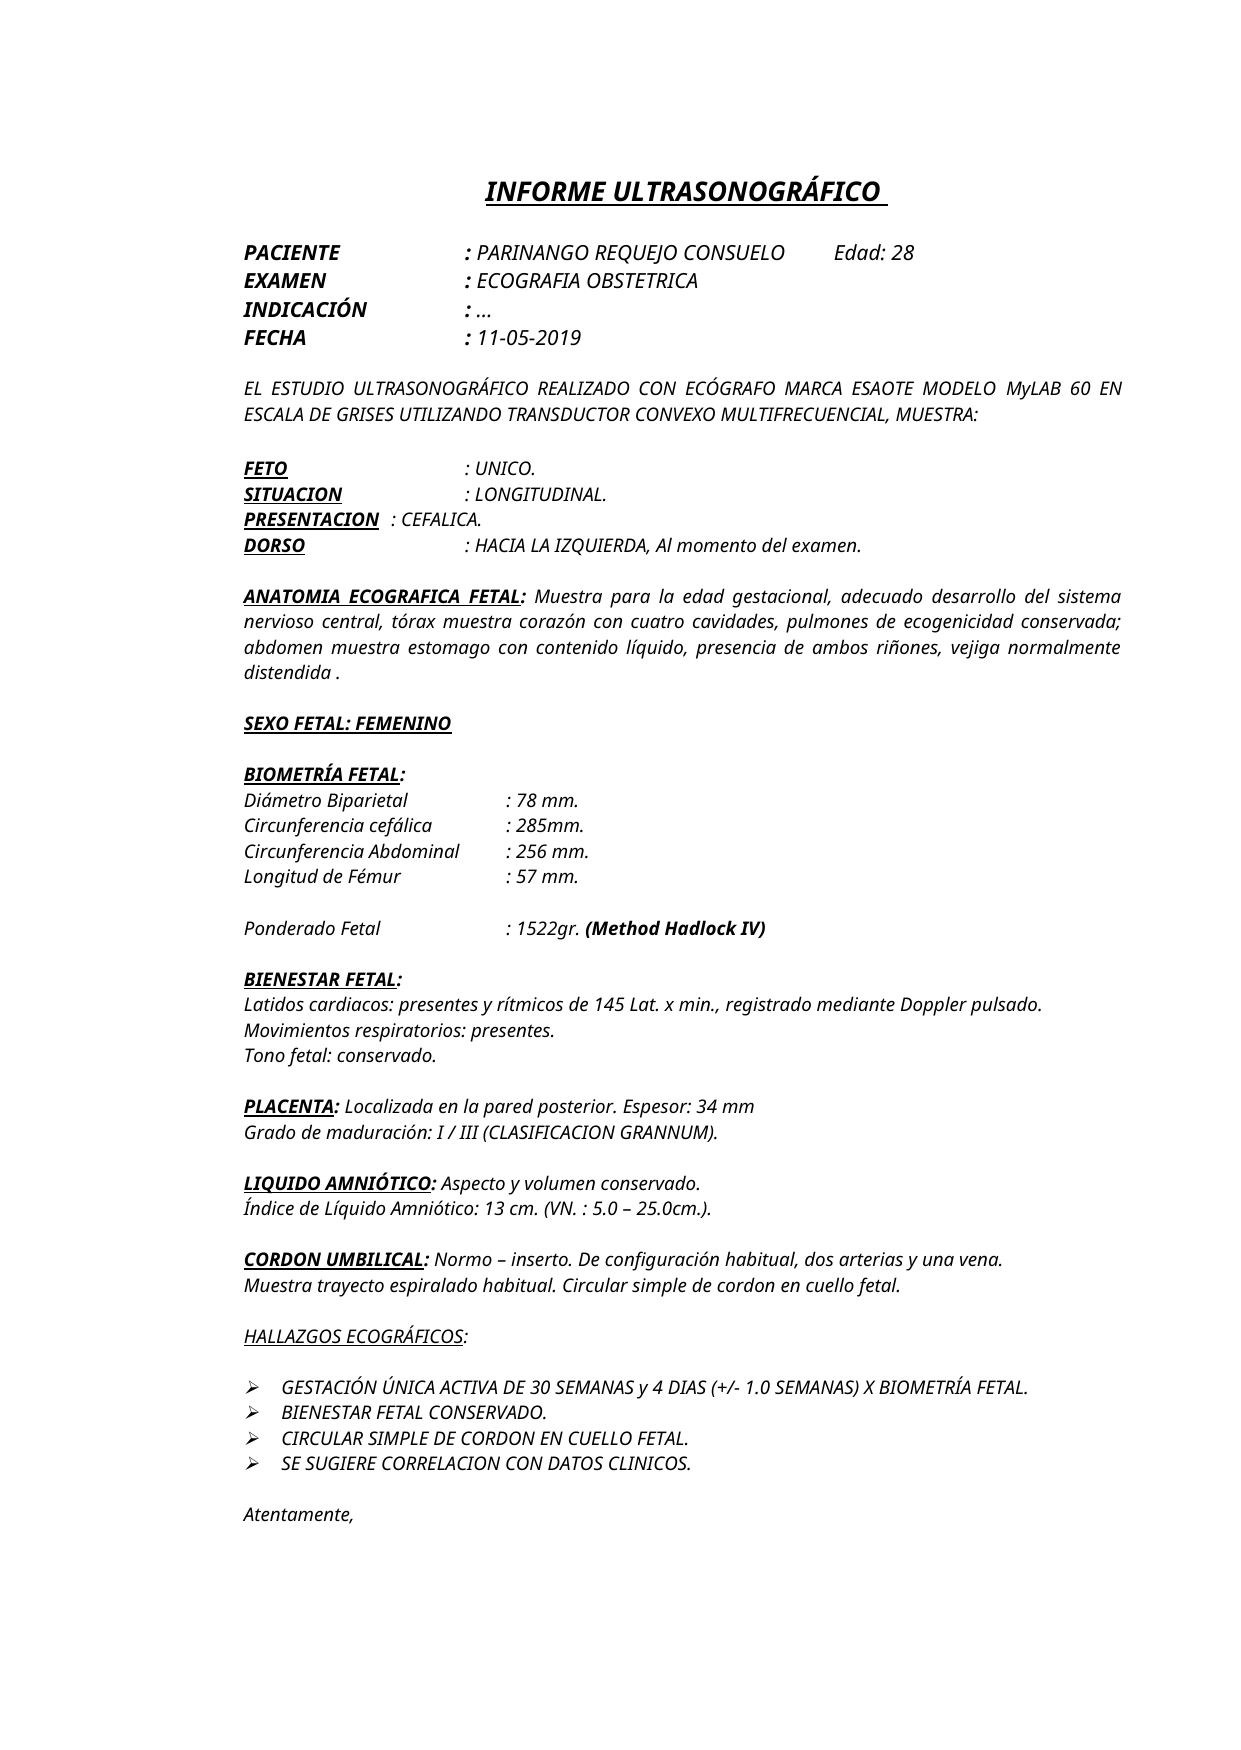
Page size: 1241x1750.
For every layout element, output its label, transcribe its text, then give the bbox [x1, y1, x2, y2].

text PACIENTE : PARINANGO REQUEJO CONSUELO Edad: 28 [244, 238, 1122, 266]
text FECHA : 11-05-2019 [244, 323, 1122, 352]
text HALLAZGOS ECOGRÁFICOS: [244, 1323, 1122, 1349]
text Ponderado Fetal : 1522gr. (Method Hadlock IV) [244, 915, 1122, 940]
list SE SUGIERE CORRELACION CON DATOS CLINICOS. [244, 1451, 1122, 1476]
text PLACENTA: Localizada en la pared posterior. Espesor: 34 mm [244, 1093, 1122, 1119]
text LIQUIDO AMNIÓTICO: Aspecto y volumen conservado. [244, 1170, 1122, 1196]
text ANATOMIA ECOGRAFICA FETAL: Muestra para la edad gestacional, adecuado desarrollo del sistema nervioso central, tórax muestra corazón con cuatro cavidades, pulmones de ecogenicidad conservada; abdomen muestra estomago con contenido líquido, presencia de ambos riñones, vejiga normalmente distendida . [244, 583, 1122, 685]
text Índice de Líquido Amniótico: 13 cm. (VN. : 5.0 – 25.0cm.). [244, 1196, 1122, 1221]
text EXAMEN : ECOGRAFIA OBSTETRICA [244, 266, 1122, 295]
text INDICACIÓN : … [244, 295, 1122, 323]
text Atentamente, [244, 1502, 1122, 1527]
list BIENESTAR FETAL CONSERVADO. [244, 1400, 1122, 1425]
text BIOMETRÍA FETAL: [244, 762, 1122, 787]
text Movimientos respiratorios: presentes. [244, 1017, 1122, 1042]
text Latidos cardiacos: presentes y rítmicos de 145 Lat. x min., registrado mediante Doppler pulsado. [244, 991, 1122, 1017]
list CIRCULAR SIMPLE DE CORDON EN CUELLO FETAL. [244, 1425, 1122, 1451]
text SEXO FETAL: FEMENINO [244, 711, 1122, 736]
text Tono fetal: conservado. [244, 1042, 1122, 1068]
list GESTACIÓN ÚNICA ACTIVA DE 30 SEMANAS y 4 DIAS (+/- 1.0 SEMANAS) X BIOMETRÍA FETAL. [244, 1374, 1122, 1400]
text EL ESTUDIO ULTRASONOGRÁFICO REALIZADO CON ECÓGRAFO MARCA ESAOTE MODELO MyLAB 60 EN ESCALA DE GRISES UTILIZANDO TRANSDUCTOR CONVEXO MULTIFRECUENCIAL, MUESTRA: [244, 376, 1122, 427]
text BIENESTAR FETAL: [244, 966, 1122, 991]
text Longitud de Fémur : 57 mm. [244, 864, 1122, 889]
title INFORME ULTRASONOGRÁFICO [244, 173, 1122, 209]
text Circunferencia Abdominal : 256 mm. [244, 838, 1122, 864]
text DORSO : HACIA LA IZQUIERDA, Al momento del examen. [244, 532, 1122, 557]
text PRESENTACION : CEFALICA. [244, 506, 1122, 532]
text Circunferencia cefálica : 285mm. [244, 813, 1122, 838]
text FETO : UNICO. [244, 455, 1122, 481]
text Diámetro Biparietal : 78 mm. [244, 787, 1122, 813]
text Grado de maduración: I / III (CLASIFICACION GRANNUM). [244, 1119, 1122, 1144]
text CORDON UMBILICAL: Normo – inserto. De configuración habitual, dos arterias y una vena. [244, 1247, 1122, 1272]
text Muestra trayecto espiralado habitual. Circular simple de cordon en cuello fetal. [244, 1272, 1122, 1298]
text SITUACION : LONGITUDINAL. [244, 481, 1122, 506]
